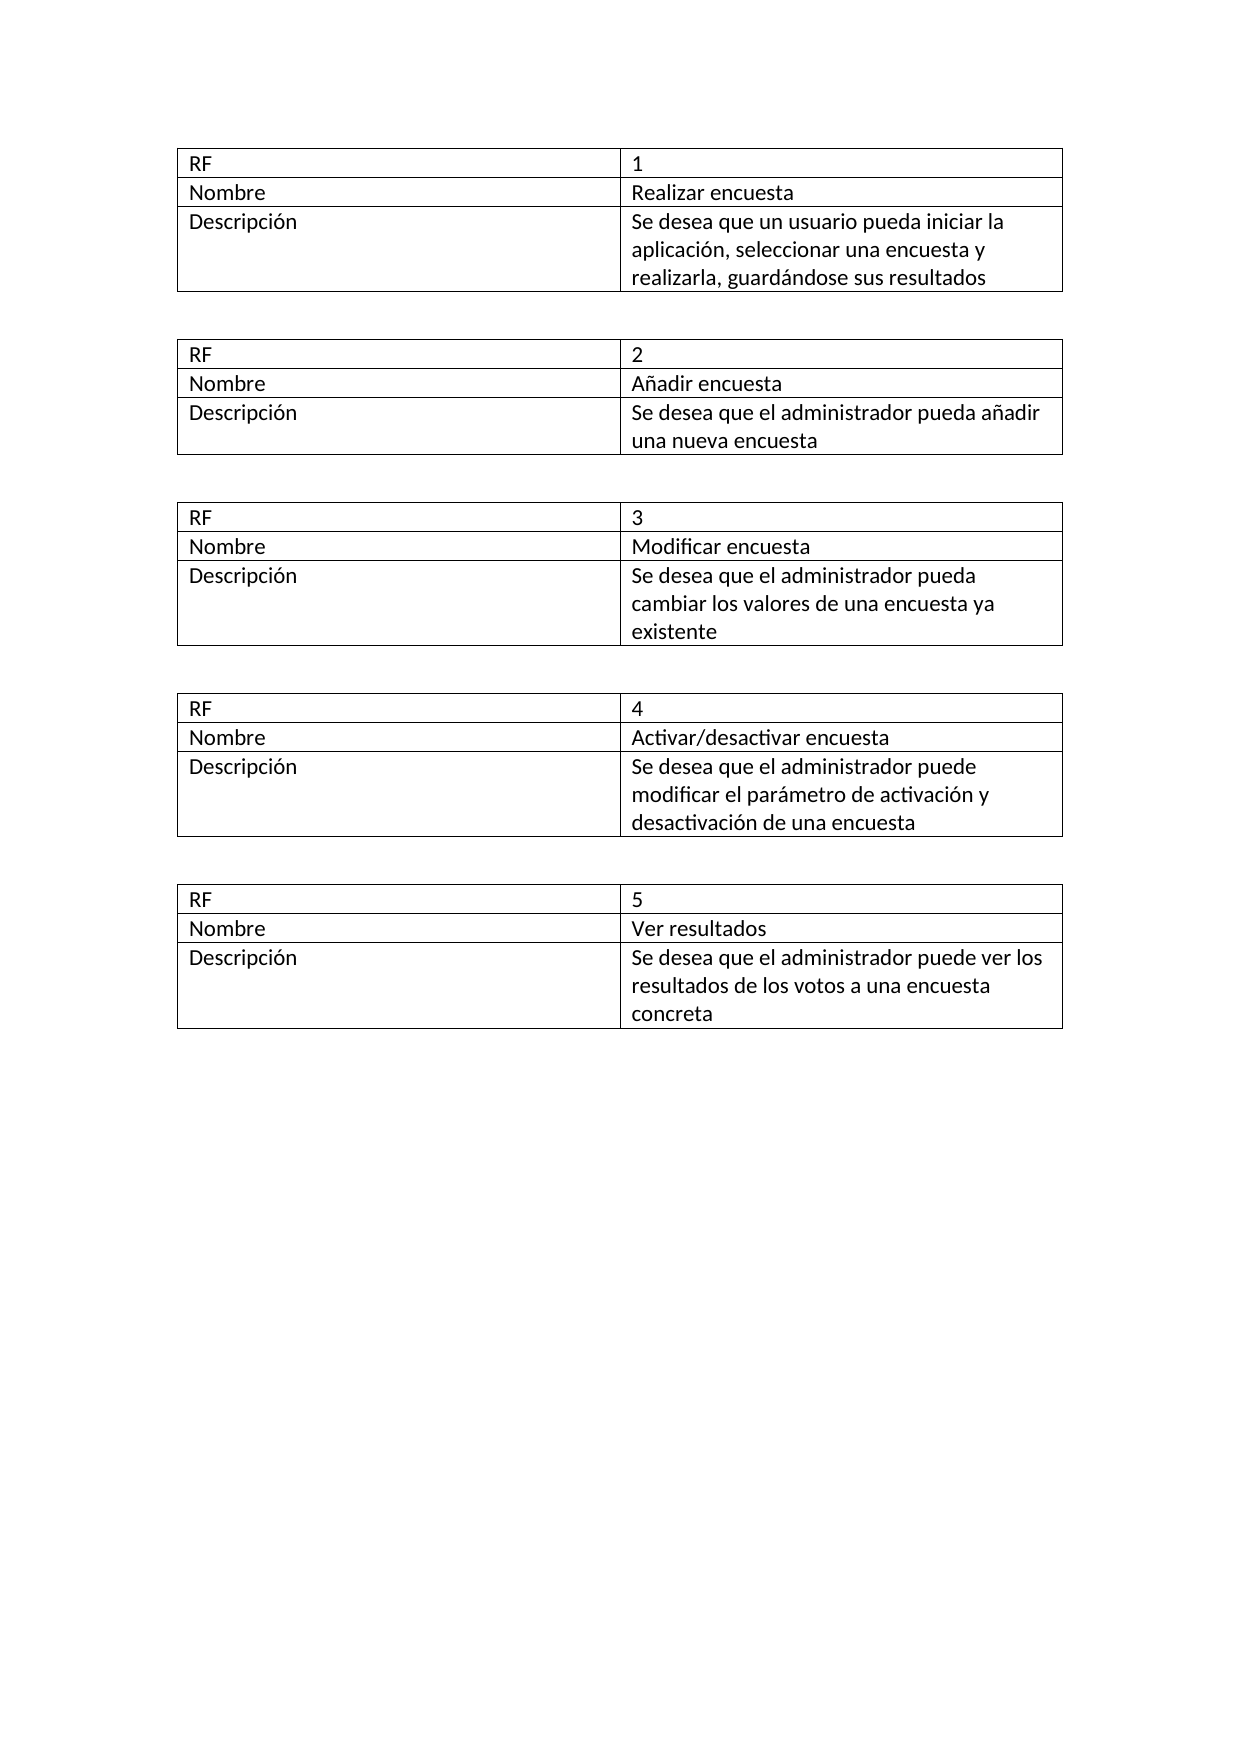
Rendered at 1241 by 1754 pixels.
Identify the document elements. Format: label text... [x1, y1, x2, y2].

table_cell Descripción [178, 752, 620, 836]
table_cell Se desea que el administrador pueda añadir una nueva encuesta [621, 398, 1062, 454]
table_cell Ver resultados [621, 914, 1062, 942]
table_cell Nombre [178, 178, 620, 206]
table_cell Descripción [178, 398, 620, 454]
table_cell Descripción [178, 207, 620, 291]
table_header RF [178, 340, 620, 368]
table_cell Nombre [178, 723, 620, 751]
table_cell Descripción [178, 561, 620, 645]
table_cell Se desea que el administrador puede modificar el parámetro de activación y desactivación de una encuesta [621, 752, 1062, 836]
table_header RF [178, 885, 620, 913]
table_cell Realizar encuesta [621, 178, 1062, 206]
table_header 4 [621, 694, 1062, 722]
table_cell Nombre [178, 532, 620, 560]
table_header RF [178, 694, 620, 722]
table_header 5 [621, 885, 1062, 913]
table_cell Activar/desactivar encuesta [621, 723, 1062, 751]
table_cell Nombre [178, 914, 620, 942]
table_header 2 [621, 340, 1062, 368]
table_cell Se desea que el administrador pueda cambiar los valores de una encuesta ya existente [621, 561, 1062, 645]
table_header RF [178, 503, 620, 531]
table_header RF [178, 149, 620, 177]
table_header 1 [621, 149, 1062, 177]
table_cell Añadir encuesta [621, 369, 1062, 397]
table_cell Nombre [178, 369, 620, 397]
table_cell Se desea que un usuario pueda iniciar la aplicación, seleccionar una encuesta y realizarla, guardándose sus resultados [621, 207, 1062, 291]
table_cell Descripción [178, 943, 620, 1027]
table_cell Modificar encuesta [621, 532, 1062, 560]
table_header 3 [621, 503, 1062, 531]
table_cell Se desea que el administrador puede ver los resultados de los votos a una encuesta concreta [621, 943, 1062, 1027]
